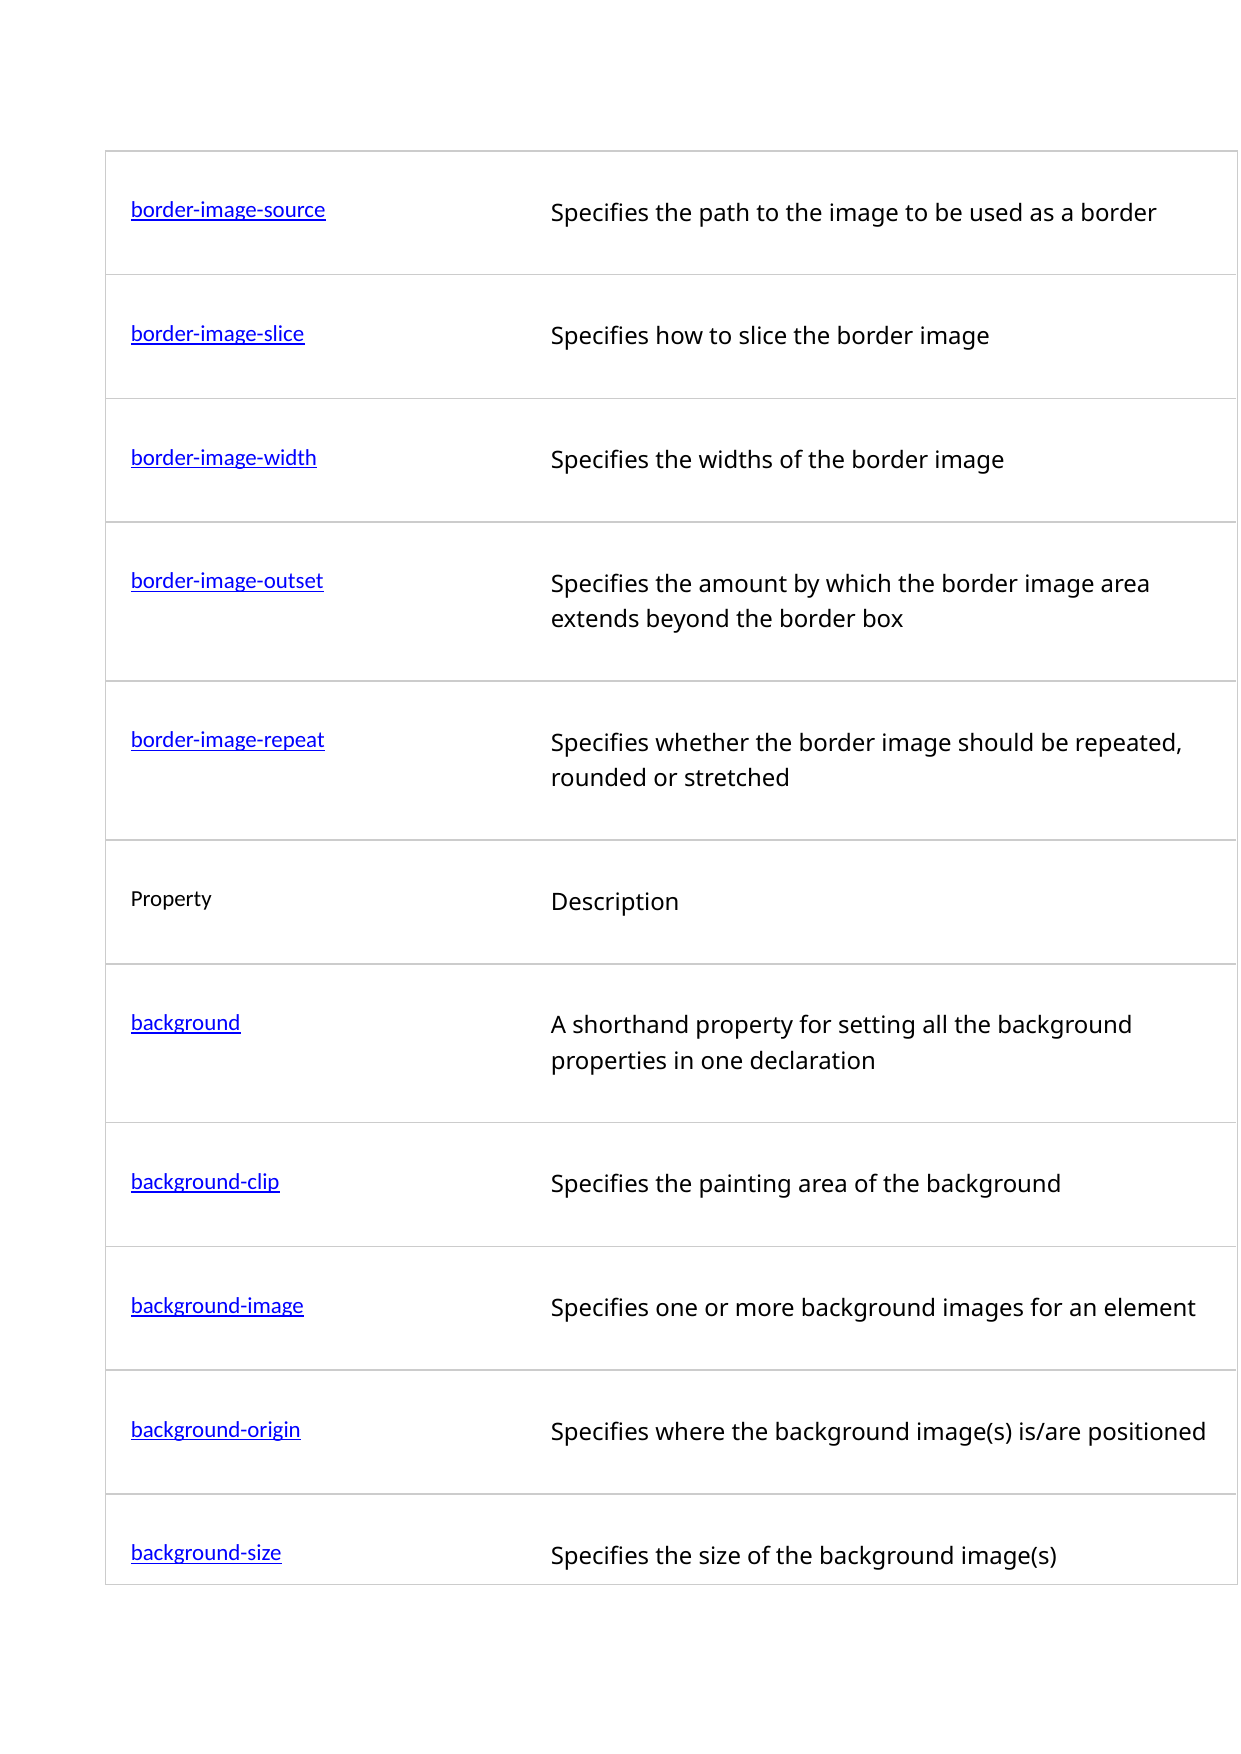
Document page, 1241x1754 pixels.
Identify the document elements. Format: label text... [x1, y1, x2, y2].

table_cell background-clip [106, 1123, 538, 1246]
table_cell Specifies whether the border image should be repeated, rounded or stretched [538, 680, 1237, 839]
table_cell border-image-source [106, 152, 538, 274]
table_cell background-size [106, 1495, 538, 1583]
table_cell Specifies the amount by which the border image area extends beyond the border box [538, 521, 1237, 680]
table_cell background-image [106, 1247, 538, 1369]
table_cell Specifies where the background image(s) is/are positioned [538, 1369, 1237, 1493]
table_cell background-origin [106, 1371, 538, 1493]
table_cell Description [538, 839, 1237, 963]
table_cell A shorthand property for setting all the background properties in one declaration [538, 963, 1237, 1122]
table_cell Specifies the widths of the border image [538, 398, 1237, 521]
table_cell border-image-outset [106, 523, 538, 680]
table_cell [538, 1493, 1237, 1583]
table_cell Specifies the painting area of the background [538, 1122, 1237, 1246]
table_cell Specifies the path to the image to be used as a border [538, 152, 1237, 274]
table_cell Property [106, 841, 538, 963]
table_cell border-image-repeat [106, 682, 538, 839]
table_cell Specifies how to slice the border image [538, 274, 1237, 397]
table_cell Specifies one or more background images for an element [538, 1246, 1237, 1369]
table_cell background [106, 965, 538, 1122]
table_cell border-image-width [106, 399, 538, 521]
table_cell border-image-slice [106, 275, 538, 397]
